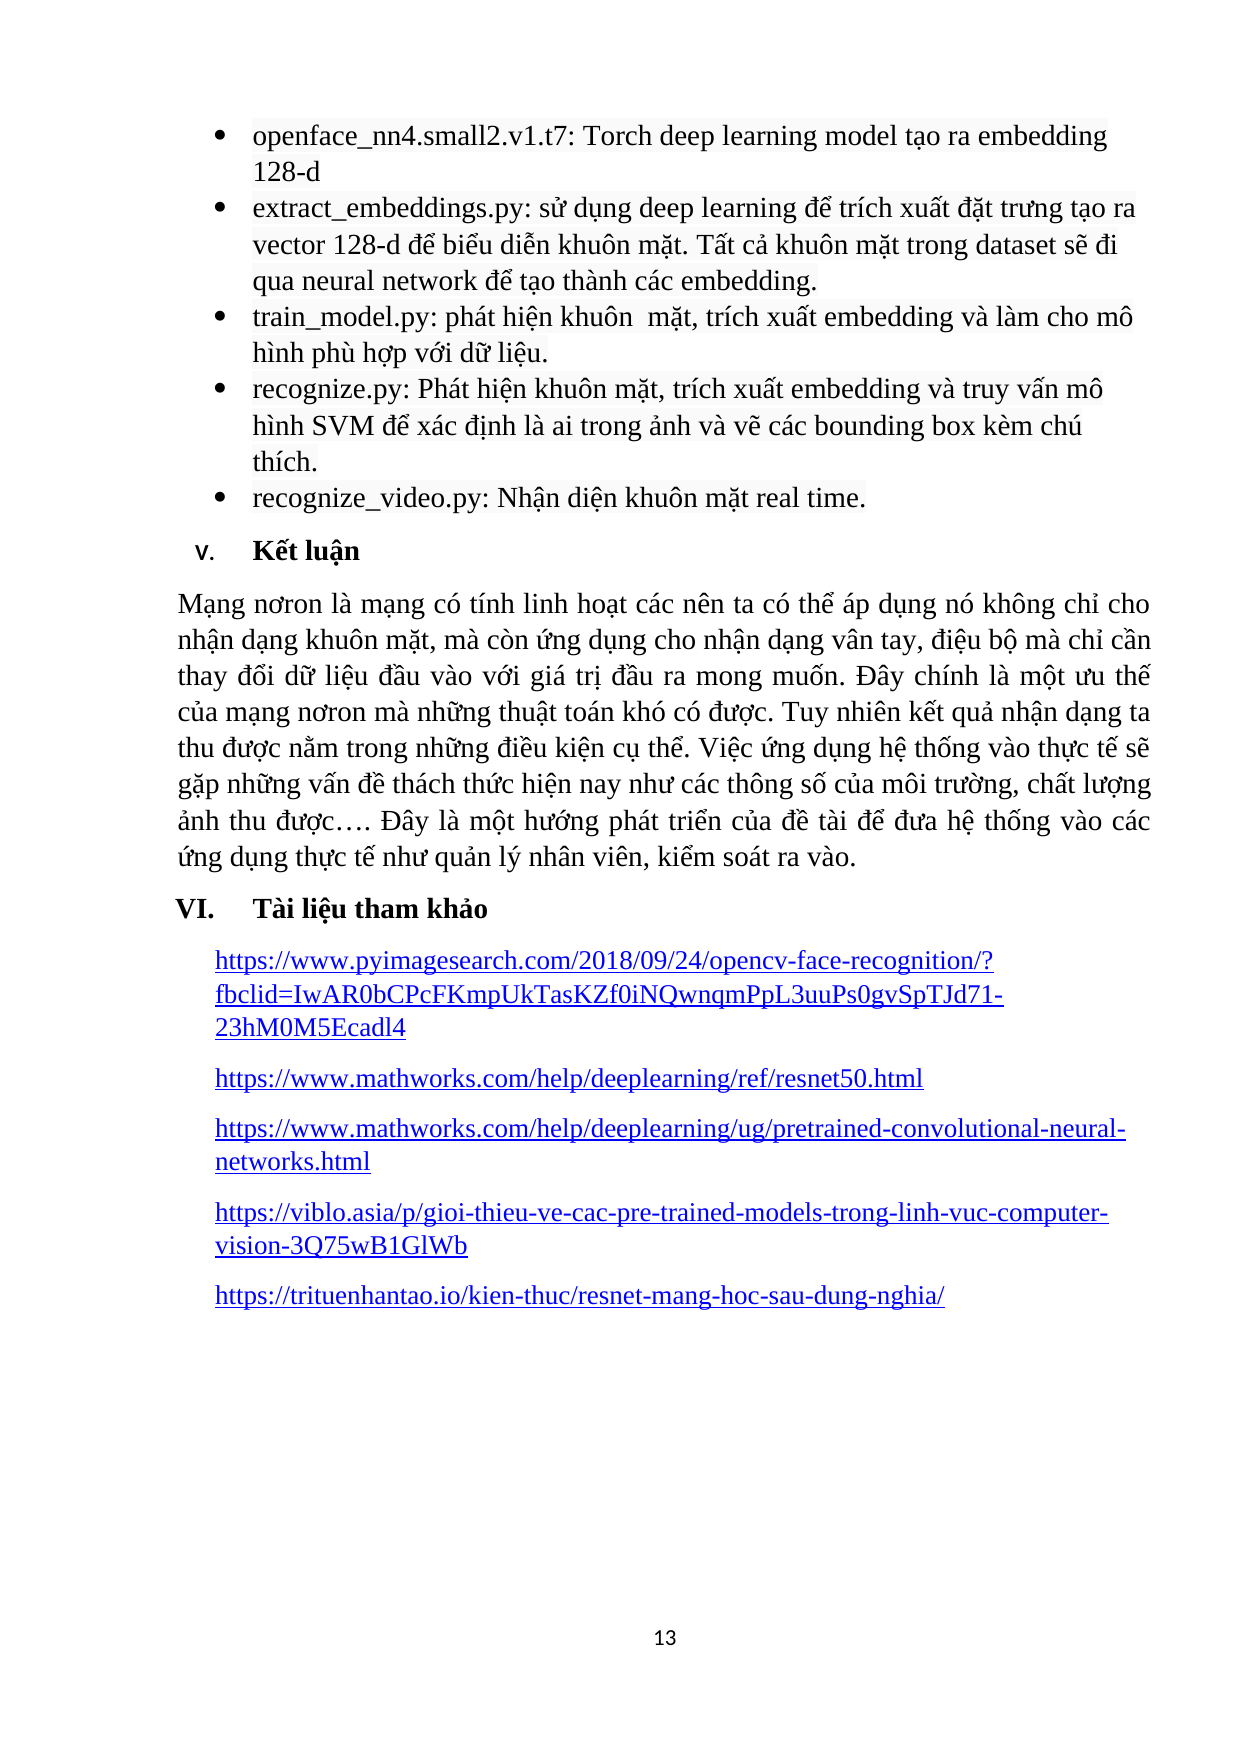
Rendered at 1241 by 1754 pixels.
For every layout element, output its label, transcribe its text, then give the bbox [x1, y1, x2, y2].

list train_model.py: phát hiện khuôn mặt, trích xuất embedding và làm cho mô hình phù hợp với dữ liệu. [215, 299, 1152, 369]
list openface_nn4.small2.v1.t7: Torch deep learning model tạo ra embedding 128-d [215, 118, 1152, 188]
text Mạng nơron là mạng có tính linh hoạt các nên ta có thể áp dụng nó không chỉ cho nhận dạng khuôn mặt, mà còn ứng dụng cho nhận dạng vân tay, điệu bộ mà chỉ cần thay đổi dữ liệu đầu vào với giá trị đầu ra mong muốn. Đây chính là một ưu thế của mạng nơron mà những thuật toán khó có được. Tuy nhiên kết quả nhận dạng ta thu được nằm trong những điều kiện cụ thể. Việc ứng dụng hệ thống vào thực tế sẽ gặp những vấn đề thách thức hiện nay như các thông số của môi trường, chất lượng ảnh thu được…. Đây là một hướng phát triển của đề tài để đưa hệ thống vào các ứng dụng thực tế như quản lý nhân viên, kiểm soát ra vào. [177, 586, 1152, 872]
text https://www.mathworks.com/help/deeplearning/ug/pretrained-convolutional-neural-networks.html [215, 1112, 1152, 1177]
text https://www.pyimagesearch.com/2018/09/24/opencv-face-recognition/?fbclid=IwAR0bCPcFKmpUkTasKZf0iNQwnqmPpL3uuPs0gvSpTJd71-23hM0M5Ecadl4 [215, 944, 1152, 1043]
list Tài liệu tham khảo [215, 892, 1152, 925]
list recognize_video.py: Nhận diện khuôn mặt real time. [215, 480, 1152, 514]
text https://www.mathworks.com/help/deeplearning/ref/resnet50.html [215, 1062, 1152, 1093]
list recognize.py: Phát hiện khuôn mặt, trích xuất embedding và truy vấn mô hình SVM để xác định là ai trong ảnh và vẽ các bounding box kèm chú thích. [215, 371, 1152, 477]
text https://trituenhantao.io/kien-thuc/resnet-mang-hoc-sau-dung-nghia/ [177, 1279, 1152, 1311]
text Kết luận [215, 533, 1152, 566]
list extract_embeddings.py: sử dụng deep learning để trích xuất đặt trưng tạo ra vector 128-d để biểu diễn khuôn mặt. Tất cả khuôn mặt trong dataset sẽ đi qua neural network để tạo thành các embedding. [215, 191, 1152, 296]
text https://viblo.asia/p/gioi-thieu-ve-cac-pre-trained-models-trong-linh-vuc-computer-vision-3Q75wB1GlWb [215, 1196, 1152, 1260]
